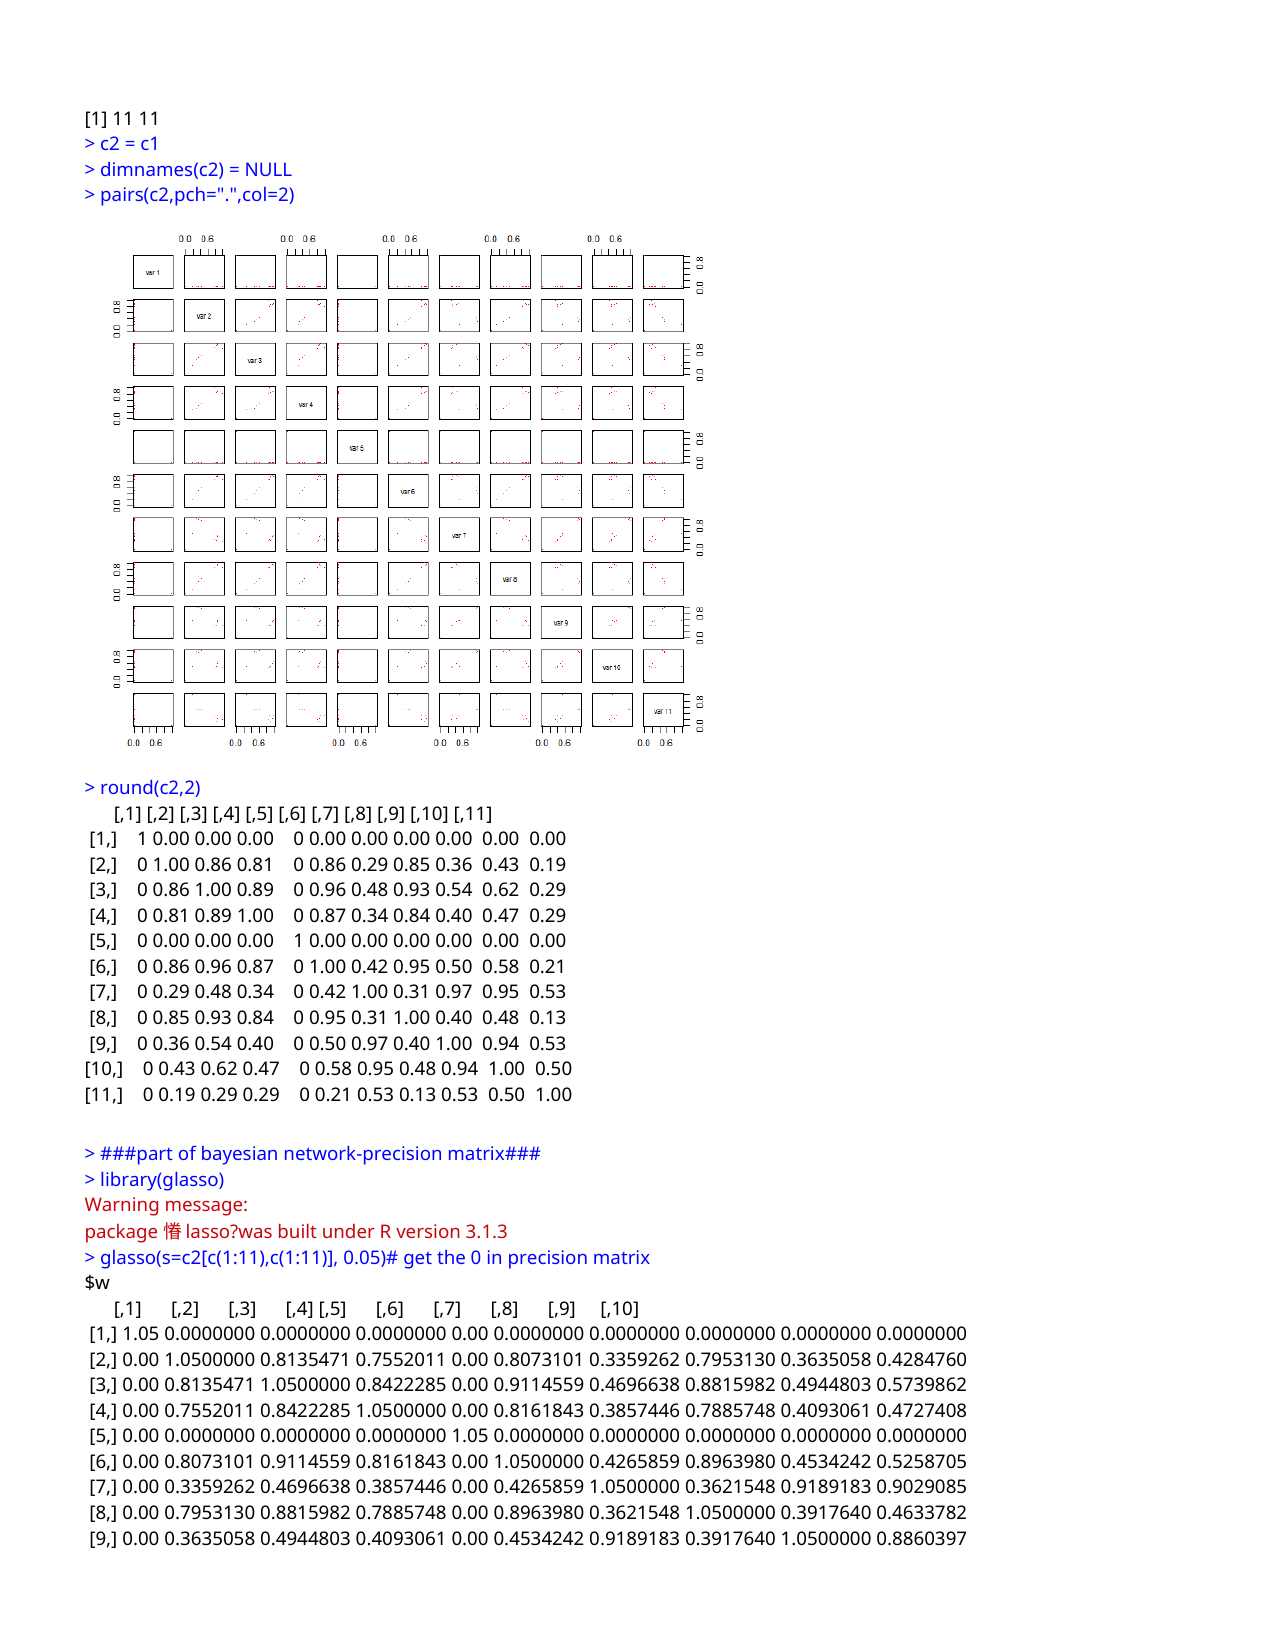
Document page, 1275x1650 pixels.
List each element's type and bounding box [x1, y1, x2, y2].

table_cell [75, 1140, 1275, 1563]
picture [84, 207, 732, 775]
table_header [75, 105, 1275, 1140]
